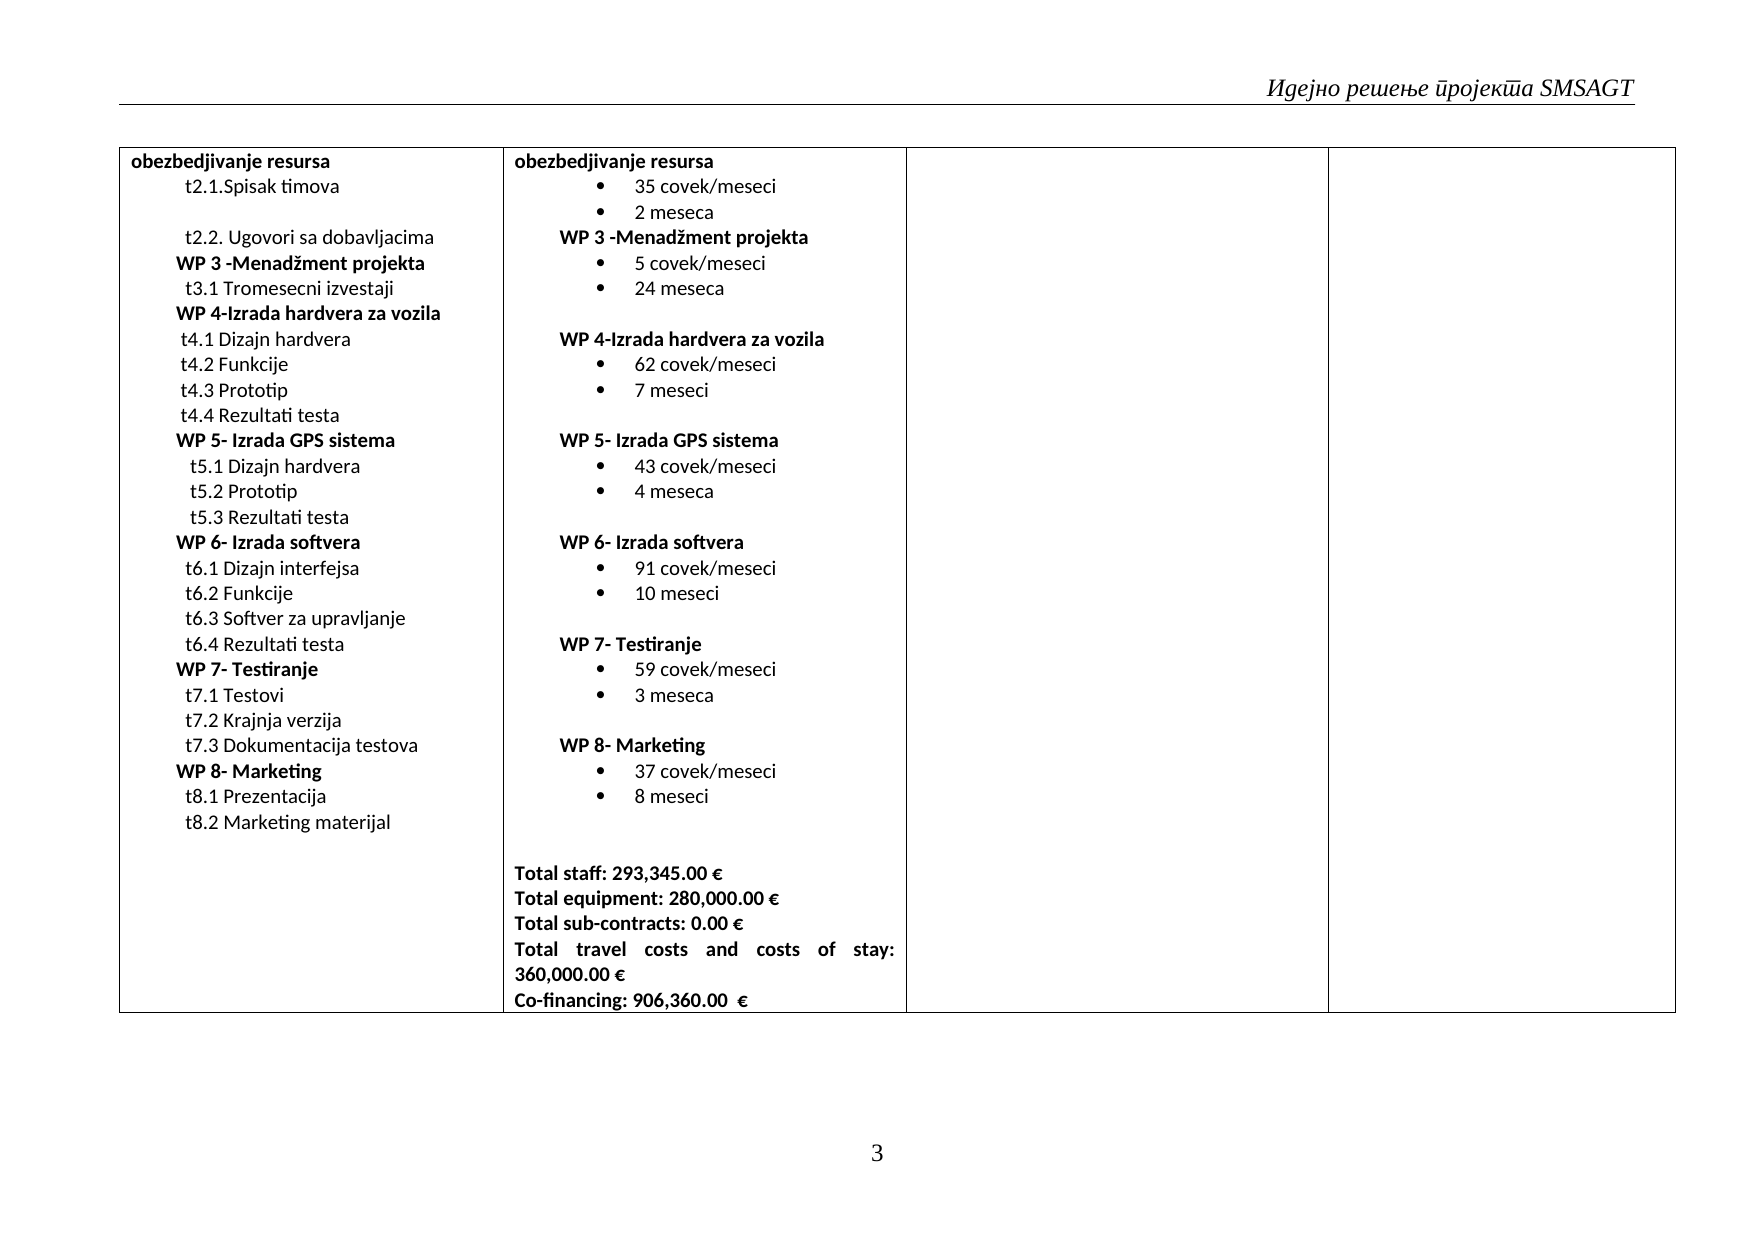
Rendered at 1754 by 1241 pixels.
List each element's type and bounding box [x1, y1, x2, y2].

table_cell [504, 148, 906, 1012]
table_cell [1329, 148, 1675, 1012]
table_cell [907, 148, 1328, 1012]
table_cell [120, 148, 503, 1012]
